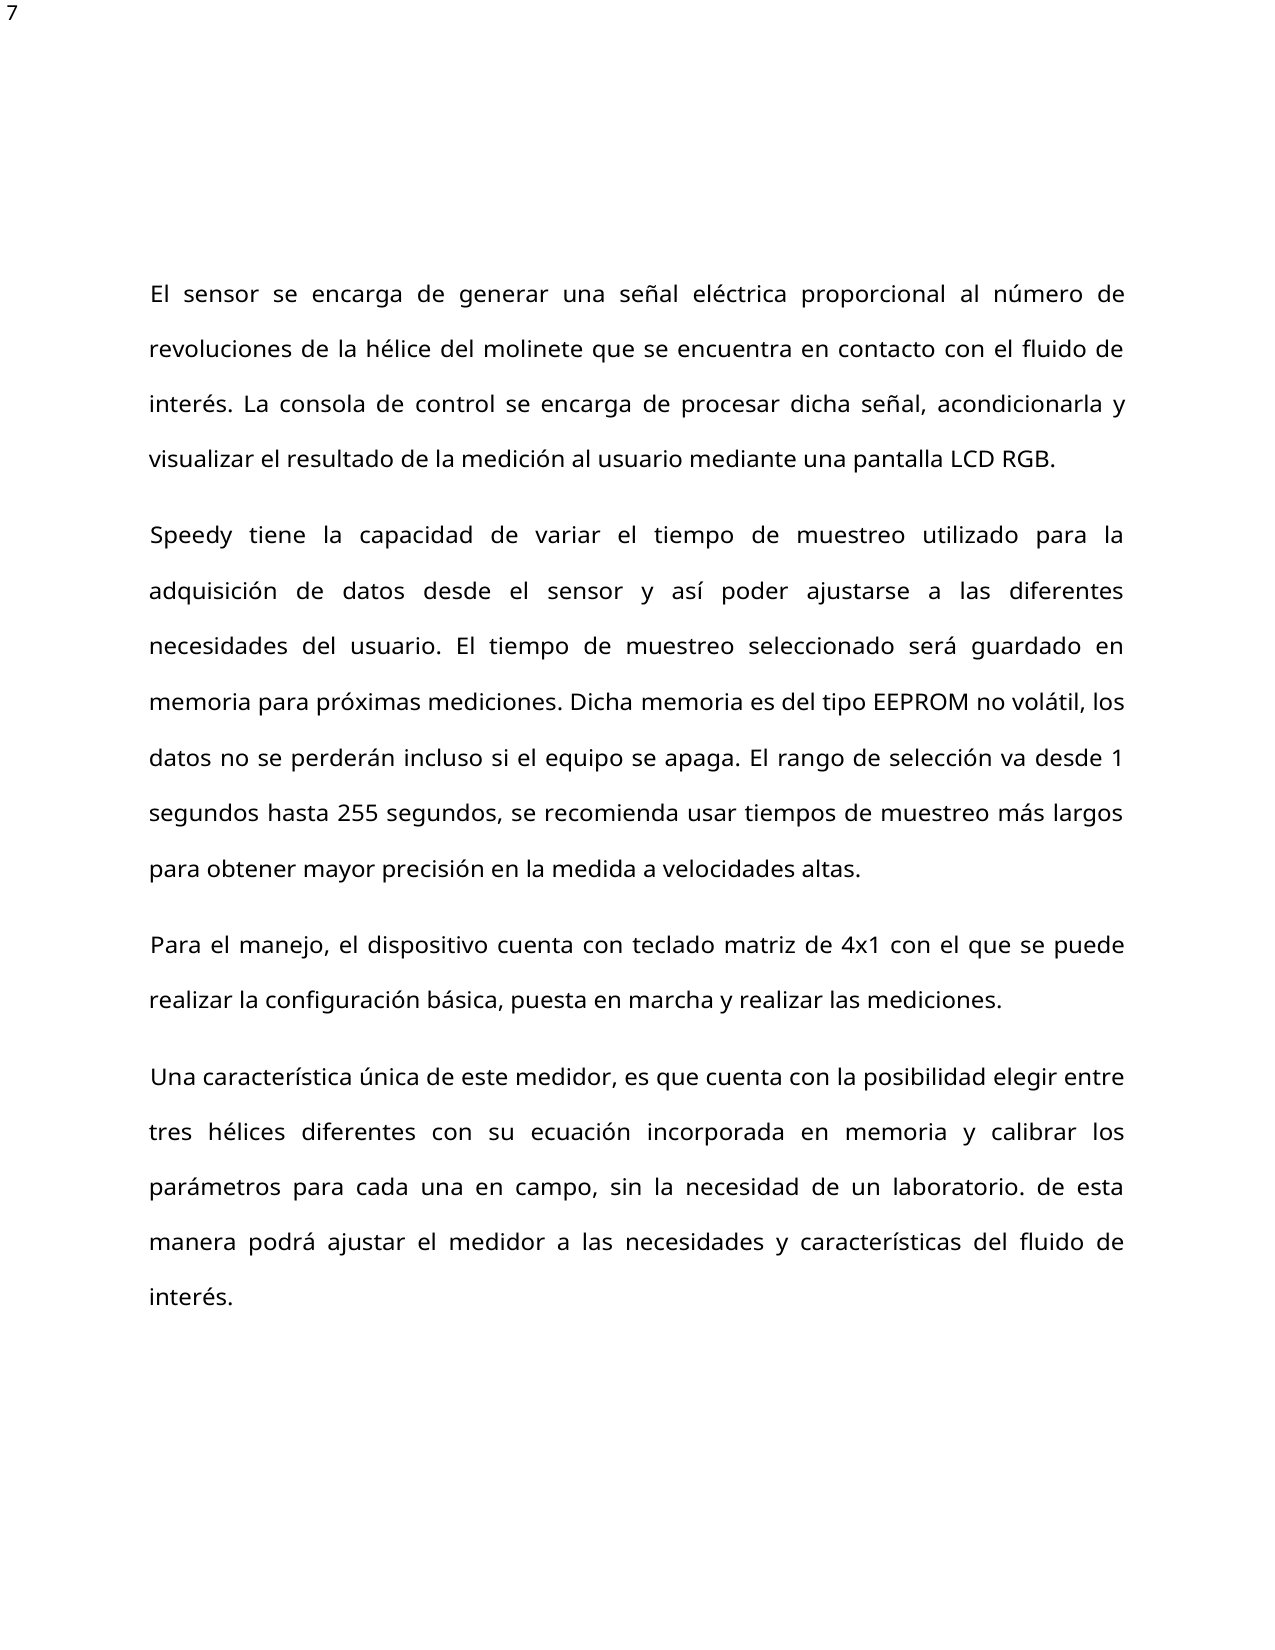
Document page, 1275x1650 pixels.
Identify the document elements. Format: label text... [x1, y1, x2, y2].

text Speedy tiene la capacidad de variar el tiempo de muestreo utilizado para la adquisición de datos desde el sensor y así poder ajustarse a las diferentes necesidades del usuario. El tiempo de muestreo seleccionado será guardado en memoria para próximas mediciones. Dicha memoria es del tipo EEPROM no volátil, los datos no se perderán incluso si el equipo se apaga. El rango de selección va desde 1 segundos hasta 255 segundos, se recomienda usar tiempos de muestreo más largos para obtener mayor precisión en la medida a velocidades altas. [148, 519, 1125, 884]
text Para el manejo, el dispositivo cuenta con teclado matriz de 4x1 con el que se puede realizar la configuración básica, puesta en marcha y realizar las mediciones. [148, 928, 1125, 1015]
text El sensor se encarga de generar una señal eléctrica proporcional al número de revoluciones de la hélice del molinete que se encuentra en contacto con el fluido de interés. La consola de control se encarga de procesar dicha señal, acondicionarla y visualizar el resultado de la medición al usuario mediante una pantalla LCD RGB. [148, 278, 1126, 474]
